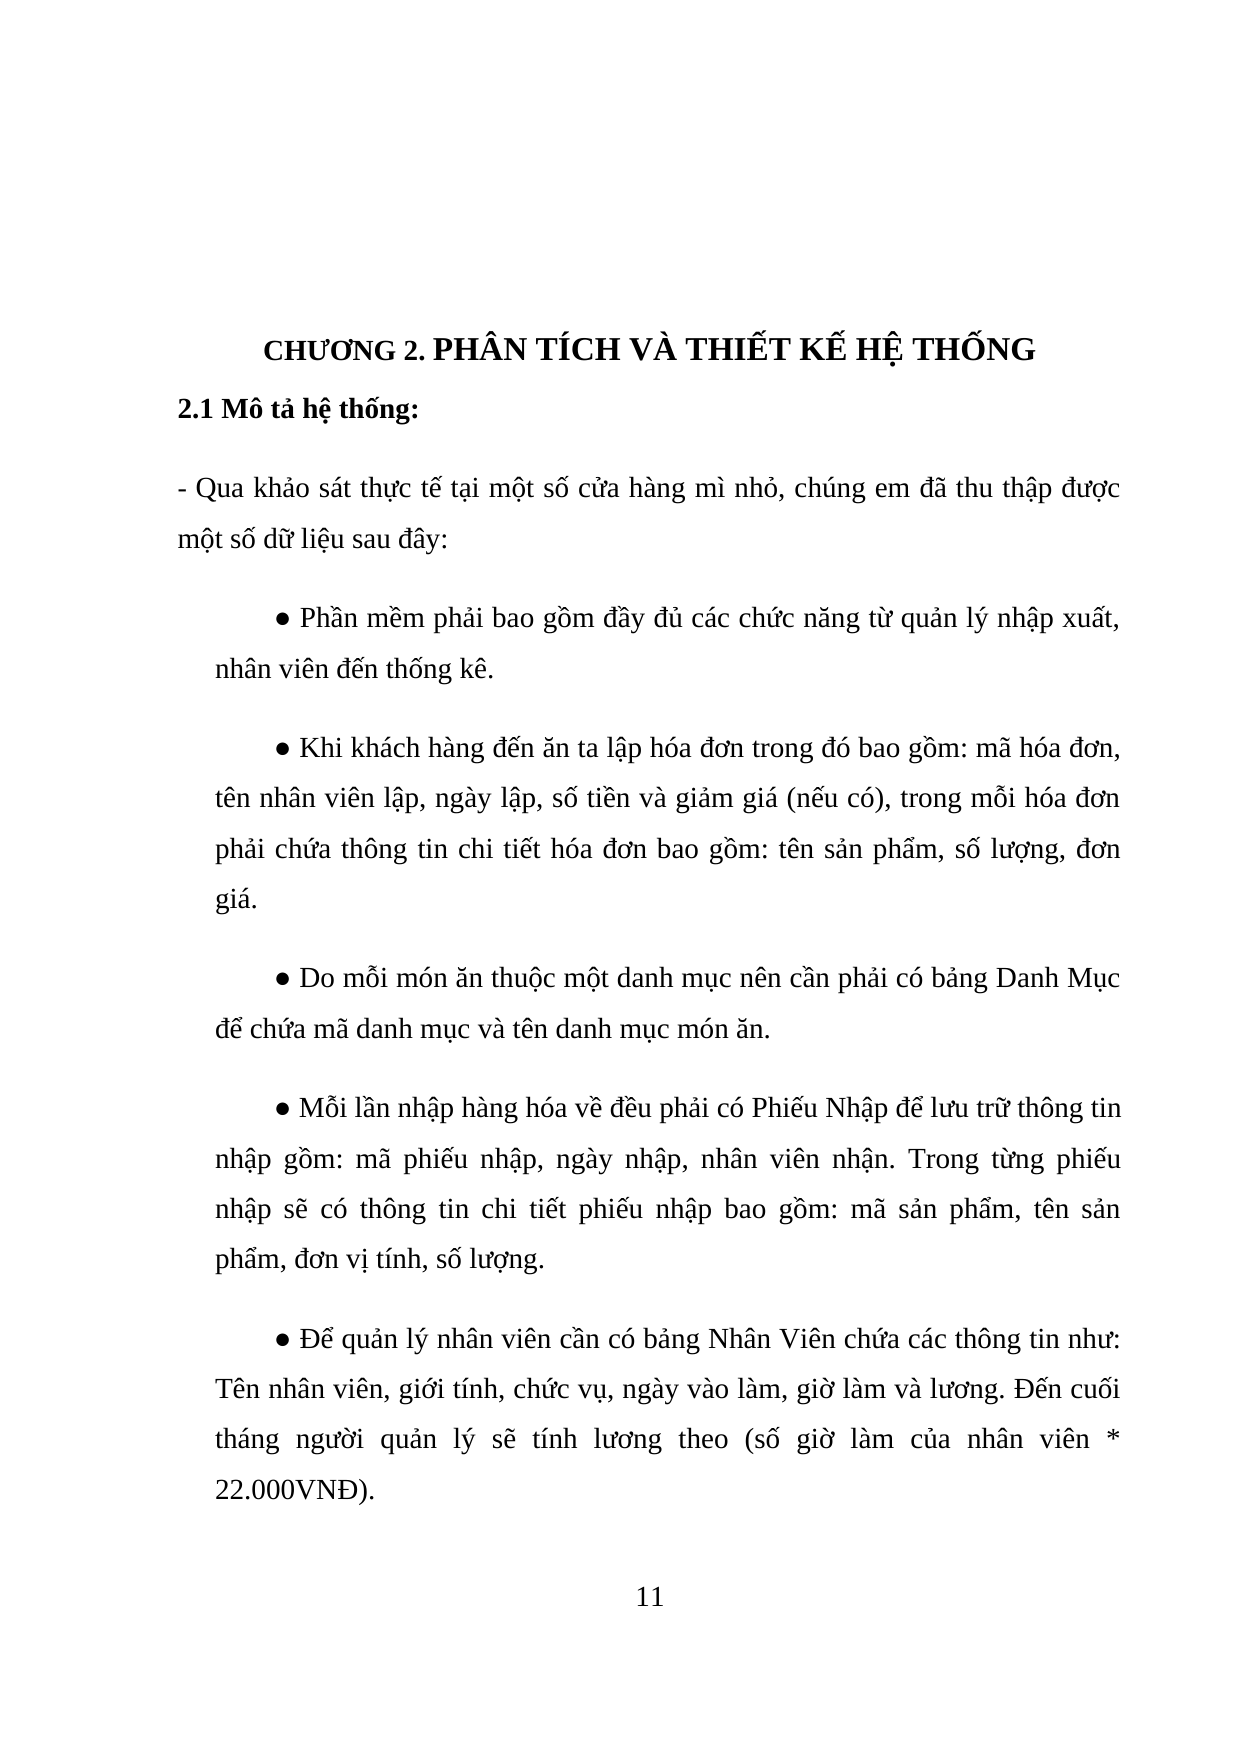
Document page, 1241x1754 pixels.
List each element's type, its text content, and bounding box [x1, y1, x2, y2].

text ● Khi khách hàng đến ăn ta lập hóa đơn trong đó bao gồm: mã hóa đơn, tên nhân viên lập, ngày lập, số tiền và giảm giá (nếu có), trong mỗi hóa đơn phải chứa thông tin chi tiết hóa đơn bao gồm: tên sản phẩm, số lượng, đơn giá. [215, 730, 1122, 915]
subtitle Mô tả hệ thống: [177, 391, 1122, 425]
subtitle PHÂN TÍCH VÀ THIẾT KẾ HỆ THỐNG [177, 329, 1122, 367]
text - Qua khảo sát thực tế tại một số cửa hàng mì nhỏ, chúng em đã thu thập được một số dữ liệu sau đây: [177, 471, 1122, 554]
text ● Do mỗi món ăn thuộc một danh mục nên cần phải có bảng Danh Mục để chứa mã danh mục và tên danh mục món ăn. [215, 961, 1122, 1044]
text ● Mỗi lần nhập hàng hóa về đều phải có Phiếu Nhập để lưu trữ thông tin nhập gồm: mã phiếu nhập, ngày nhập, nhân viên nhận. Trong từng phiếu nhập sẽ có thông tin chi tiết phiếu nhập bao gồm: mã sản phẩm, tên sản phẩm, đơn vị tính, số lượng. [215, 1090, 1122, 1275]
text ● Để quản lý nhân viên cần có bảng Nhân Viên chứa các thông tin như: Tên nhân viên, giới tính, chức vụ, ngày vào làm, giờ làm và lương. Đến cuối tháng người quản lý sẽ tính lương theo (số giờ làm của nhân viên * 22.000VNĐ). [215, 1321, 1122, 1505]
text ● Phần mềm phải bao gồm đầy đủ các chức năng từ quản lý nhập xuất, nhân viên đến thống kê. [215, 600, 1122, 684]
